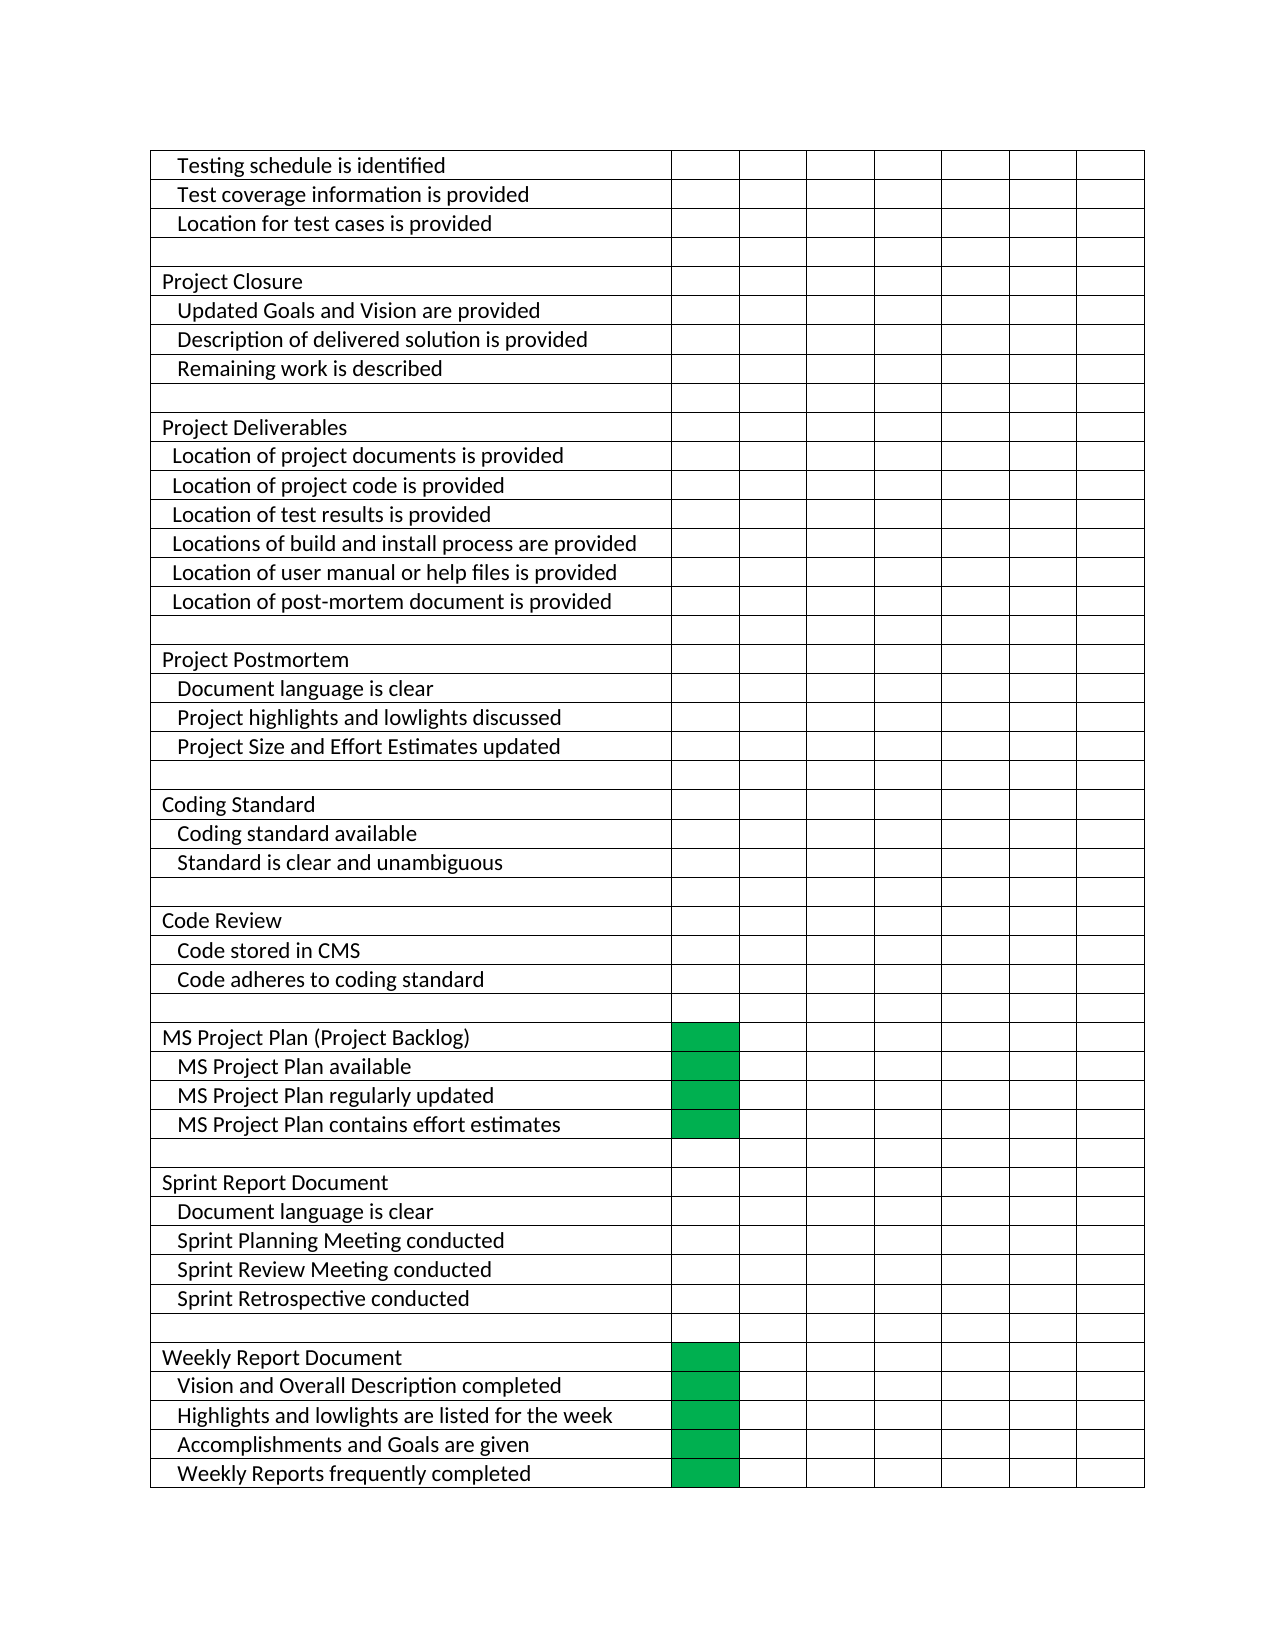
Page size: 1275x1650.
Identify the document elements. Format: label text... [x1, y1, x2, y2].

table_cell [1077, 384, 1144, 412]
table_cell [807, 413, 874, 441]
table_cell [1077, 1285, 1144, 1312]
table_cell [740, 384, 806, 412]
table_cell [1010, 1430, 1076, 1458]
table_cell [807, 558, 874, 586]
table_cell [875, 209, 941, 237]
table_cell [672, 209, 739, 237]
table_cell [807, 209, 874, 237]
table_cell [1010, 1255, 1076, 1283]
table_cell [807, 1343, 874, 1371]
table_cell [807, 1372, 874, 1400]
table_cell [807, 1226, 874, 1254]
table_cell [807, 1197, 874, 1225]
table_cell Test coverage information is provided [151, 180, 671, 208]
table_cell [942, 849, 1009, 877]
table_cell [740, 442, 806, 470]
table_cell [875, 471, 941, 499]
table_cell [1077, 1255, 1144, 1283]
table_cell Sprint Retrospective conducted [151, 1285, 671, 1312]
table_cell [942, 500, 1009, 528]
table_cell [151, 994, 671, 1022]
table_cell [672, 558, 739, 586]
table_cell [807, 529, 874, 557]
table_cell [1010, 500, 1076, 528]
table_cell [672, 1314, 739, 1342]
table_cell [807, 471, 874, 499]
table_cell [672, 267, 739, 295]
table_cell [740, 1023, 806, 1051]
table_cell [807, 384, 874, 412]
table_cell [1077, 878, 1144, 906]
table_cell [672, 1285, 739, 1312]
table_cell [942, 1314, 1009, 1342]
table_cell Vision and Overall Description completed [151, 1372, 671, 1400]
table_cell [1010, 151, 1076, 179]
table_cell [942, 442, 1009, 470]
table_cell [942, 1459, 1009, 1487]
table_cell [740, 674, 806, 702]
table_cell [1077, 413, 1144, 441]
table_cell [740, 1226, 806, 1254]
table_cell [1077, 645, 1144, 673]
table_cell Code adheres to coding standard [151, 965, 671, 993]
table_cell [1077, 325, 1144, 353]
table_cell [740, 907, 806, 935]
table_cell [1010, 442, 1076, 470]
table_cell [807, 325, 874, 353]
table_cell [1010, 1168, 1076, 1196]
table_cell [942, 1401, 1009, 1429]
table_cell [672, 878, 739, 906]
table_cell [875, 1430, 941, 1458]
table_cell [1077, 732, 1144, 760]
table_cell [672, 238, 739, 266]
table_cell [1077, 616, 1144, 644]
table_cell [875, 849, 941, 877]
table_cell [1077, 267, 1144, 295]
table_cell [740, 965, 806, 993]
table_cell [740, 645, 806, 673]
table_cell [1077, 1081, 1144, 1109]
table_cell [942, 384, 1009, 412]
table_cell [740, 1052, 806, 1080]
table_cell [672, 413, 739, 441]
table_cell [672, 1139, 739, 1167]
table_cell [1010, 820, 1076, 847]
table_cell [942, 1226, 1009, 1254]
table_cell [740, 1255, 806, 1283]
table_cell [1077, 558, 1144, 586]
table_cell [740, 1285, 806, 1312]
table_cell [672, 849, 739, 877]
table_cell [672, 732, 739, 760]
table_cell [740, 1401, 806, 1429]
table_cell [875, 1110, 941, 1138]
table_cell [807, 1401, 874, 1429]
table_cell [672, 529, 739, 557]
table_cell [1077, 296, 1144, 324]
table_cell [875, 965, 941, 993]
table_cell Project Deliverables [151, 413, 671, 441]
table_cell [942, 1110, 1009, 1138]
table_cell [740, 1343, 806, 1371]
table_cell [807, 1081, 874, 1109]
table_cell [672, 790, 739, 818]
table_cell [807, 1139, 874, 1167]
table_cell [1077, 180, 1144, 208]
table_cell [740, 238, 806, 266]
table_cell [875, 587, 941, 615]
table_cell [1077, 936, 1144, 964]
table_cell Code stored in CMS [151, 936, 671, 964]
table_cell [942, 1052, 1009, 1080]
table_cell [875, 1081, 941, 1109]
table_cell [807, 238, 874, 266]
table_cell [672, 1343, 739, 1371]
table_cell [942, 325, 1009, 353]
table_cell [807, 442, 874, 470]
table_cell [740, 209, 806, 237]
table_cell [1010, 645, 1076, 673]
table_cell [875, 703, 941, 731]
table_cell [942, 965, 1009, 993]
table_cell [942, 471, 1009, 499]
table_cell [672, 645, 739, 673]
table_cell [740, 1372, 806, 1400]
table_cell [740, 761, 806, 789]
table_cell [875, 558, 941, 586]
table_cell [875, 936, 941, 964]
table_cell [1010, 587, 1076, 615]
table_cell [672, 587, 739, 615]
table_cell [1010, 558, 1076, 586]
table_cell [807, 1430, 874, 1458]
table_cell [672, 1401, 739, 1429]
table_cell MS Project Plan available [151, 1052, 671, 1080]
table_cell [1077, 965, 1144, 993]
table_cell [1077, 1343, 1144, 1371]
table_cell [807, 1314, 874, 1342]
table_cell [942, 1081, 1009, 1109]
table_cell [1010, 1285, 1076, 1312]
table_cell [740, 355, 806, 382]
table_cell [740, 1110, 806, 1138]
table_cell [1077, 587, 1144, 615]
table_cell [740, 732, 806, 760]
table_cell [740, 790, 806, 818]
table_cell [875, 820, 941, 847]
table_cell [942, 790, 1009, 818]
table_cell [942, 413, 1009, 441]
table_cell [740, 587, 806, 615]
table_cell [807, 1023, 874, 1051]
table_cell [942, 587, 1009, 615]
table_cell [1010, 1226, 1076, 1254]
table_cell [942, 820, 1009, 847]
table_cell [1077, 820, 1144, 847]
table_cell [1010, 994, 1076, 1022]
table_cell Document language is clear [151, 1197, 671, 1225]
table_cell [942, 1023, 1009, 1051]
table_cell [942, 529, 1009, 557]
table_cell [740, 180, 806, 208]
table_cell [807, 1285, 874, 1312]
table_cell [672, 965, 739, 993]
table_cell MS Project Plan regularly updated [151, 1081, 671, 1109]
table_cell [1077, 1052, 1144, 1080]
table_cell [807, 1168, 874, 1196]
table_cell Location of project code is provided [151, 471, 671, 499]
table_cell [740, 151, 806, 179]
table_cell [1077, 1023, 1144, 1051]
table_cell [807, 296, 874, 324]
table_cell [1010, 296, 1076, 324]
table_cell [875, 1459, 941, 1487]
table_cell [942, 180, 1009, 208]
table_cell [875, 529, 941, 557]
table_cell [807, 965, 874, 993]
table_cell [1010, 1314, 1076, 1342]
table_cell [942, 558, 1009, 586]
table_cell [807, 994, 874, 1022]
table_cell [672, 355, 739, 382]
table_cell Weekly Report Document [151, 1343, 671, 1371]
table_cell [1077, 500, 1144, 528]
table_cell [875, 994, 941, 1022]
table_cell [807, 1459, 874, 1487]
table_cell [740, 616, 806, 644]
table_cell [875, 1255, 941, 1283]
table_cell [942, 645, 1009, 673]
table_cell [875, 442, 941, 470]
table_cell Weekly Reports frequently completed [151, 1459, 671, 1487]
table_cell [875, 645, 941, 673]
table_cell [1010, 674, 1076, 702]
table_cell [672, 1255, 739, 1283]
table_cell [672, 761, 739, 789]
table_cell [1010, 1401, 1076, 1429]
table_cell [875, 384, 941, 412]
table_cell [672, 500, 739, 528]
table_cell [1010, 790, 1076, 818]
table_cell [740, 500, 806, 528]
table_cell [672, 296, 739, 324]
table_cell [875, 732, 941, 760]
table_cell [875, 1139, 941, 1167]
table_cell Description of delivered solution is provided [151, 325, 671, 353]
table_cell [1010, 529, 1076, 557]
table_cell [942, 936, 1009, 964]
table_cell [807, 355, 874, 382]
table_cell [875, 616, 941, 644]
table_cell [807, 820, 874, 847]
table_cell [1010, 878, 1076, 906]
table_cell [807, 849, 874, 877]
table_cell [875, 1168, 941, 1196]
table_cell [1077, 1110, 1144, 1138]
table_cell [1077, 1401, 1144, 1429]
table_cell [1077, 849, 1144, 877]
table_cell Location of test results is provided [151, 500, 671, 528]
table_cell [740, 1081, 806, 1109]
table_cell [1010, 1110, 1076, 1138]
table_cell [875, 151, 941, 179]
table_cell [875, 180, 941, 208]
table_cell [1010, 355, 1076, 382]
table_cell [942, 296, 1009, 324]
table_cell [672, 1226, 739, 1254]
table_cell [807, 907, 874, 935]
table_cell [875, 1314, 941, 1342]
table_cell [875, 500, 941, 528]
table_cell [672, 471, 739, 499]
table_cell [1077, 442, 1144, 470]
table_cell [942, 238, 1009, 266]
table_cell [942, 1168, 1009, 1196]
table_cell [740, 1459, 806, 1487]
table_cell [1010, 1023, 1076, 1051]
table_cell [875, 790, 941, 818]
table_cell [1077, 1372, 1144, 1400]
table_cell [807, 645, 874, 673]
table_cell [875, 907, 941, 935]
table_cell [1077, 1197, 1144, 1225]
table_cell [875, 1052, 941, 1080]
table_cell [942, 907, 1009, 935]
table_cell Testing schedule is identified [151, 151, 671, 179]
table_cell [807, 500, 874, 528]
table_cell [1077, 994, 1144, 1022]
table_cell Project Closure [151, 267, 671, 295]
table_cell Document language is clear [151, 674, 671, 702]
table_cell [1010, 238, 1076, 266]
table_cell [942, 1255, 1009, 1283]
table_cell [875, 1401, 941, 1429]
table_cell [1010, 1343, 1076, 1371]
table_cell [1077, 703, 1144, 731]
table_cell [672, 1372, 739, 1400]
table_cell [1010, 761, 1076, 789]
table_cell Coding standard available [151, 820, 671, 847]
table_cell [672, 1459, 739, 1487]
table_cell [672, 442, 739, 470]
table_cell [1077, 209, 1144, 237]
table_cell [875, 1197, 941, 1225]
table_cell [807, 587, 874, 615]
table_cell [740, 325, 806, 353]
table_cell [942, 1372, 1009, 1400]
table_cell [740, 878, 806, 906]
table_cell [1077, 355, 1144, 382]
table_cell [740, 529, 806, 557]
table_cell [1010, 965, 1076, 993]
table_cell [942, 209, 1009, 237]
table_cell [1010, 1139, 1076, 1167]
table_cell MS Project Plan contains effort estimates [151, 1110, 671, 1138]
table_cell [740, 1430, 806, 1458]
table_cell [672, 325, 739, 353]
table_cell [807, 1110, 874, 1138]
table_cell [1010, 471, 1076, 499]
table_cell [1010, 180, 1076, 208]
table_cell Coding Standard [151, 790, 671, 818]
table_cell [740, 413, 806, 441]
table_cell [151, 1139, 671, 1167]
table_cell Accomplishments and Goals are given [151, 1430, 671, 1458]
table_cell [942, 1430, 1009, 1458]
table_cell [942, 1197, 1009, 1225]
table_cell [1010, 1459, 1076, 1487]
table_cell [740, 849, 806, 877]
table_cell [672, 820, 739, 847]
table_cell [672, 1052, 739, 1080]
table_cell [672, 936, 739, 964]
table_cell [807, 732, 874, 760]
table_cell [1077, 151, 1144, 179]
table_cell [807, 616, 874, 644]
table_cell [1010, 616, 1076, 644]
table_cell [151, 384, 671, 412]
table_cell [672, 1197, 739, 1225]
table_cell [1010, 209, 1076, 237]
table_cell [1077, 1459, 1144, 1487]
table_cell [672, 1168, 739, 1196]
table_cell [807, 761, 874, 789]
table_cell Location of project documents is provided [151, 442, 671, 470]
table_cell [672, 1110, 739, 1138]
table_cell [1010, 1052, 1076, 1080]
table_cell [875, 413, 941, 441]
table_cell [942, 1139, 1009, 1167]
table_cell [1010, 849, 1076, 877]
table_cell [740, 1314, 806, 1342]
table_cell [672, 674, 739, 702]
table_cell [740, 994, 806, 1022]
table_cell [1077, 674, 1144, 702]
table_cell Highlights and lowlights are listed for the week [151, 1401, 671, 1429]
table_cell [942, 355, 1009, 382]
table_cell [672, 994, 739, 1022]
table_cell [807, 674, 874, 702]
table_cell [875, 674, 941, 702]
table_cell Sprint Planning Meeting conducted [151, 1226, 671, 1254]
table_cell [807, 790, 874, 818]
table_cell [672, 384, 739, 412]
table_cell [740, 1168, 806, 1196]
table_cell [942, 761, 1009, 789]
table_cell [672, 1023, 739, 1051]
table_cell [807, 936, 874, 964]
table_cell [1077, 1314, 1144, 1342]
table_cell [942, 674, 1009, 702]
table_cell [672, 1430, 739, 1458]
table_cell [672, 907, 739, 935]
table_cell [672, 703, 739, 731]
table_cell [807, 1052, 874, 1080]
table_cell [942, 703, 1009, 731]
table_cell [942, 1285, 1009, 1312]
table_cell [875, 1226, 941, 1254]
table_cell [1077, 1430, 1144, 1458]
table_cell [875, 761, 941, 789]
table_cell [807, 180, 874, 208]
table_cell [151, 616, 671, 644]
table_cell MS Project Plan (Project Backlog) [151, 1023, 671, 1051]
table_cell [1010, 1197, 1076, 1225]
table_cell [151, 878, 671, 906]
table_cell [740, 820, 806, 847]
table_cell [740, 936, 806, 964]
table_cell [1010, 907, 1076, 935]
table_cell [1010, 732, 1076, 760]
table_cell Project highlights and lowlights discussed [151, 703, 671, 731]
table_cell [807, 878, 874, 906]
table_cell [807, 151, 874, 179]
table_cell [942, 1343, 1009, 1371]
table_cell [875, 1285, 941, 1312]
table_cell [740, 471, 806, 499]
table_cell Locations of build and install process are provided [151, 529, 671, 557]
table_cell [151, 1314, 671, 1342]
table_cell [672, 180, 739, 208]
table_cell [807, 267, 874, 295]
table_cell [875, 325, 941, 353]
table_cell [151, 238, 671, 266]
table_cell [1010, 1081, 1076, 1109]
table_cell Location of post-mortem document is provided [151, 587, 671, 615]
table_cell Remaining work is described [151, 355, 671, 382]
table_cell [807, 1255, 874, 1283]
table_cell [942, 878, 1009, 906]
table_cell Sprint Report Document [151, 1168, 671, 1196]
table_cell [875, 267, 941, 295]
table_cell [875, 1372, 941, 1400]
table_cell Standard is clear and unambiguous [151, 849, 671, 877]
table_cell [875, 238, 941, 266]
table_cell [740, 267, 806, 295]
table_cell [151, 761, 671, 789]
table_cell [740, 703, 806, 731]
table_cell Sprint Review Meeting conducted [151, 1255, 671, 1283]
table_cell [942, 267, 1009, 295]
table_cell Project Size and Effort Estimates updated [151, 732, 671, 760]
table_cell [672, 1081, 739, 1109]
table_cell [875, 296, 941, 324]
table_cell [875, 355, 941, 382]
table_cell [672, 151, 739, 179]
table_cell [875, 1023, 941, 1051]
table_cell [740, 558, 806, 586]
table_cell [942, 151, 1009, 179]
table_cell [740, 1139, 806, 1167]
table_cell [1010, 703, 1076, 731]
table_cell [1010, 936, 1076, 964]
table_cell [875, 878, 941, 906]
table_cell [1010, 413, 1076, 441]
table_cell [942, 616, 1009, 644]
table_cell Location of user manual or help files is provided [151, 558, 671, 586]
table_cell Location for test cases is provided [151, 209, 671, 237]
table_cell [1077, 790, 1144, 818]
table_cell [1010, 325, 1076, 353]
table_cell [1077, 1139, 1144, 1167]
table_cell [807, 703, 874, 731]
table_cell [740, 1197, 806, 1225]
table_cell [1010, 1372, 1076, 1400]
table_cell Updated Goals and Vision are provided [151, 296, 671, 324]
table_cell [1010, 384, 1076, 412]
table_cell [1077, 471, 1144, 499]
table_cell [1077, 238, 1144, 266]
table_cell Code Review [151, 907, 671, 935]
table_cell [672, 616, 739, 644]
table_cell [942, 732, 1009, 760]
table_cell Project Postmortem [151, 645, 671, 673]
table_cell [1010, 267, 1076, 295]
table_cell [1077, 529, 1144, 557]
table_cell [875, 1343, 941, 1371]
table_cell [740, 296, 806, 324]
table_cell [942, 994, 1009, 1022]
table_cell [1077, 1168, 1144, 1196]
table_cell [1077, 907, 1144, 935]
table_cell [1077, 1226, 1144, 1254]
table_cell [1077, 761, 1144, 789]
